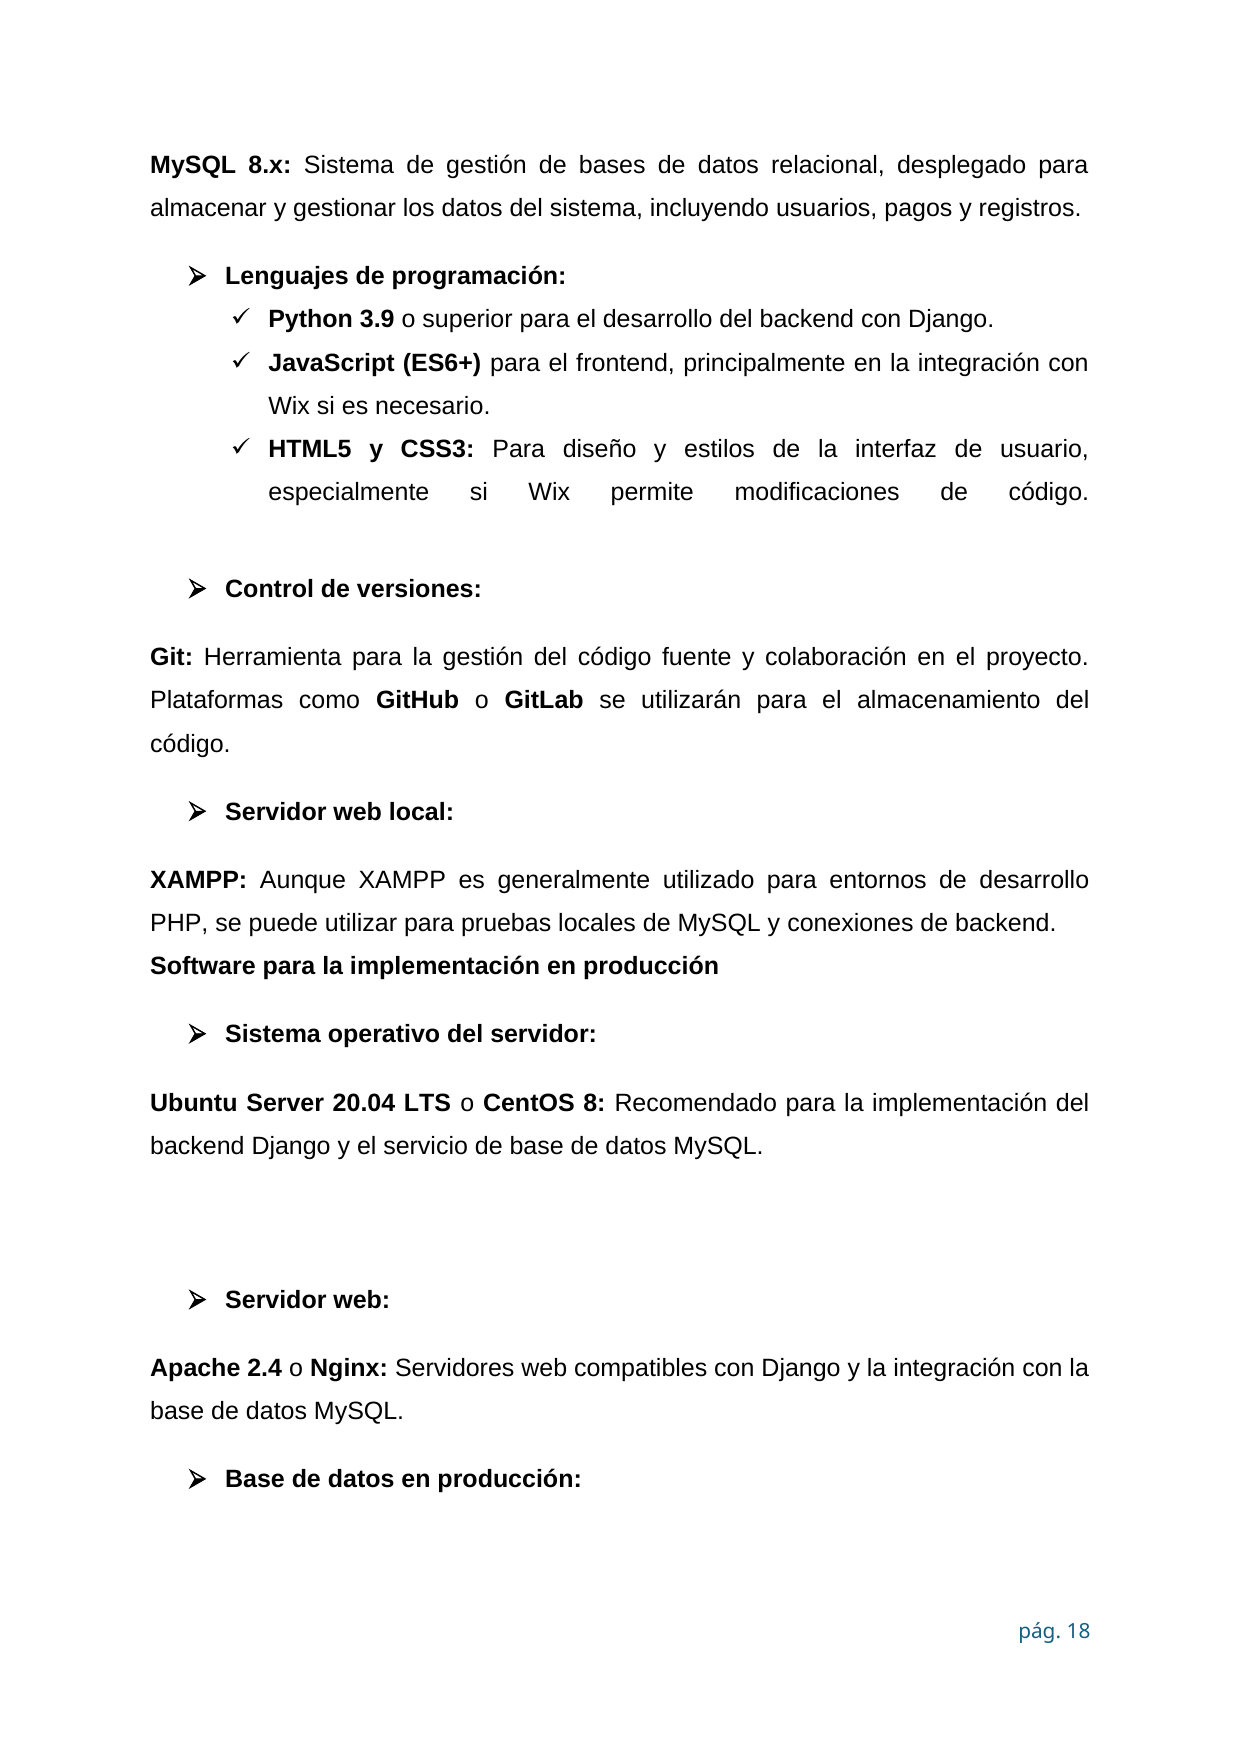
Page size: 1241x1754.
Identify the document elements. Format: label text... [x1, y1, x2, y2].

list Servidor web: [187, 1285, 1090, 1314]
list Base de datos en producción: [187, 1464, 1090, 1493]
text Git: Herramienta para la gestión del código fuente y colaboración en el proyecto. Plataformas como GitHub o GitLab se utilizarán para el almacenamiento del código. [150, 642, 1090, 757]
list Lenguajes de programación: [187, 261, 1090, 290]
list Servidor web local: [187, 797, 1090, 826]
list Python 3.9 o superior para el desarrollo del backend con Django. [231, 304, 1090, 333]
list Sistema operativo del servidor: [187, 1019, 1090, 1048]
list JavaScript (ES6+) para el frontend, principalmente en la integración con Wix si es necesario. [231, 348, 1090, 420]
list Control de versiones: [187, 574, 1090, 603]
text Apache 2.4 o Nginx: Servidores web compatibles con Django y la integración con la base de datos MySQL. [150, 1353, 1090, 1425]
text MySQL 8.x: Sistema de gestión de bases de datos relacional, desplegado para almacenar y gestionar los datos del sistema, incluyendo usuarios, pagos y registros. [150, 150, 1090, 222]
text Ubuntu Server 20.04 LTS o CentOS 8: Recomendado para la implementación del backend Django y el servicio de base de datos MySQL. [150, 1087, 1090, 1159]
text XAMPP: Aunque XAMPP es generalmente utilizado para entornos de desarrollo PHP, se puede utilizar para pruebas locales de MySQL y conexiones de backend. [150, 865, 1090, 937]
list HTML5 y CSS3: Para diseño y estilos de la interfaz de usuario, especialmente si Wix permite modificaciones de código. [231, 434, 1090, 557]
text Software para la implementación en producción [150, 951, 1090, 980]
